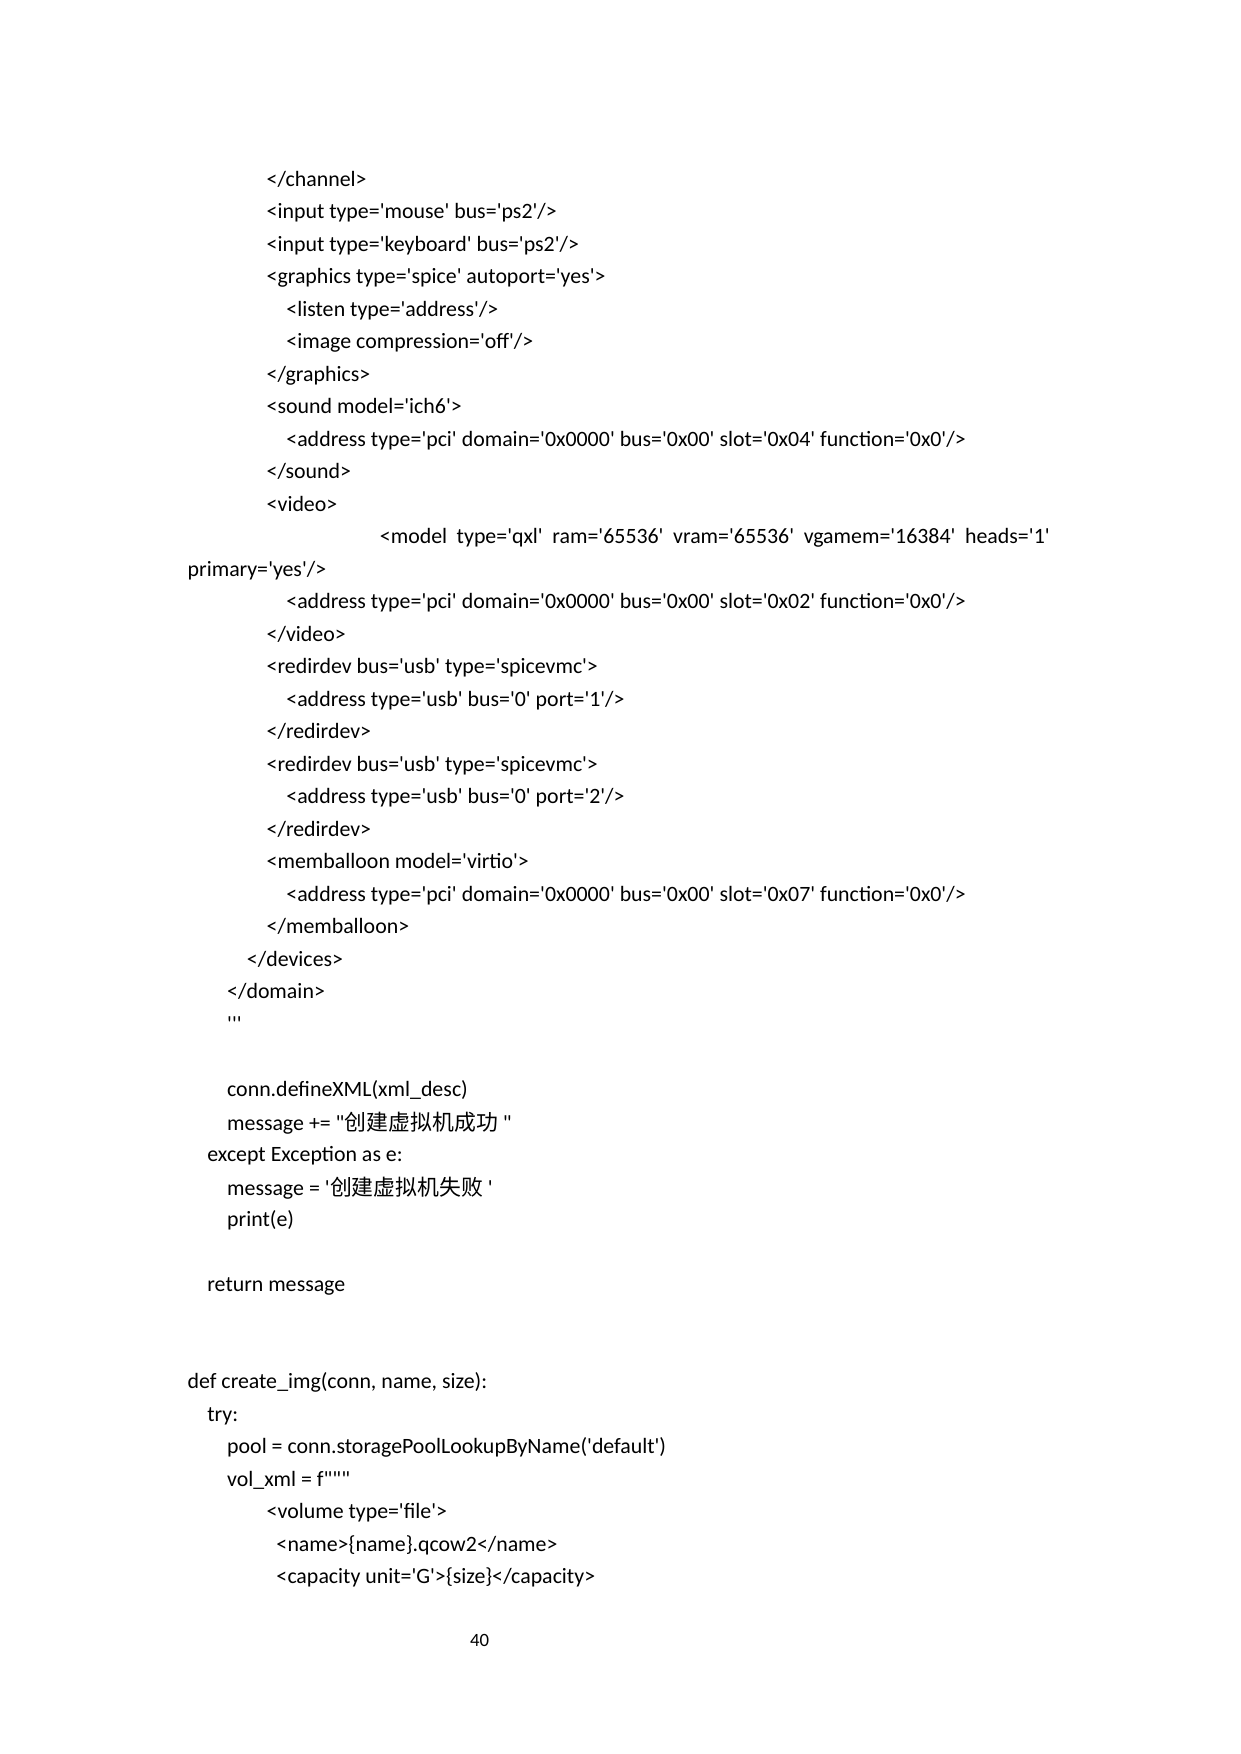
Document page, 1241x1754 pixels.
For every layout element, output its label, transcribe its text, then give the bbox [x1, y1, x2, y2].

list <input type='mouse' bus='ps2'/> [187, 194, 1053, 227]
list <address type='pci' domain='0x0000' bus='0x00' slot='0x07' function='0x0'/> [187, 877, 1053, 909]
list </redirdev> [187, 714, 1053, 747]
list <redirdev bus='usb' type='spicevmc'> [187, 747, 1053, 779]
list try: [187, 1397, 1053, 1429]
list <video> [187, 487, 1053, 519]
list </graphics> [187, 357, 1053, 389]
list </redirdev> [187, 812, 1053, 844]
list <image compression='off'/> [187, 324, 1053, 357]
list <address type='pci' domain='0x0000' bus='0x00' slot='0x04' function='0x0'/> [187, 422, 1053, 454]
list <listen type='address'/> [187, 292, 1053, 324]
list <address type='usb' bus='0' port='1'/> [187, 682, 1053, 714]
list <graphics type='spice' autoport='yes'> [187, 259, 1053, 292]
list <model type='qxl' ram='65536' vram='65536' vgamem='16384' heads='1' primary='yes'/> [187, 519, 1053, 584]
list <name>{name}.qcow2</name> [187, 1527, 1053, 1559]
list conn.defineXML(xml_desc) [187, 1072, 1053, 1104]
list </devices> [187, 942, 1053, 974]
list <memballoon model='virtio'> [187, 844, 1053, 877]
list def create_img(conn, name, size): [187, 1364, 1053, 1397]
list </domain> [187, 974, 1053, 1007]
list </sound> [187, 454, 1053, 487]
list vol_xml = f""" [187, 1462, 1053, 1494]
list <redirdev bus='usb' type='spicevmc'> [187, 649, 1053, 682]
list <volume type='file'> [187, 1494, 1053, 1527]
list <address type='usb' bus='0' port='2'/> [187, 779, 1053, 812]
list <address type='pci' domain='0x0000' bus='0x00' slot='0x02' function='0x0'/> [187, 584, 1053, 617]
list <capacity unit='G'>{size}</capacity> [187, 1559, 1053, 1592]
list ''' [187, 1007, 1053, 1039]
list return message [187, 1267, 1053, 1299]
list message += "创建虚拟机成功 " [187, 1104, 1053, 1137]
list print(e) [187, 1202, 1053, 1234]
list </channel> [187, 162, 1053, 194]
list <sound model='ich6'> [187, 389, 1053, 422]
list <input type='keyboard' bus='ps2'/> [187, 227, 1053, 259]
list pool = conn.storagePoolLookupByName('default') [187, 1429, 1053, 1462]
list </memballoon> [187, 909, 1053, 942]
list message = '创建虚拟机失败 ' [187, 1169, 1053, 1202]
list except Exception as e: [187, 1137, 1053, 1169]
list </video> [187, 617, 1053, 649]
